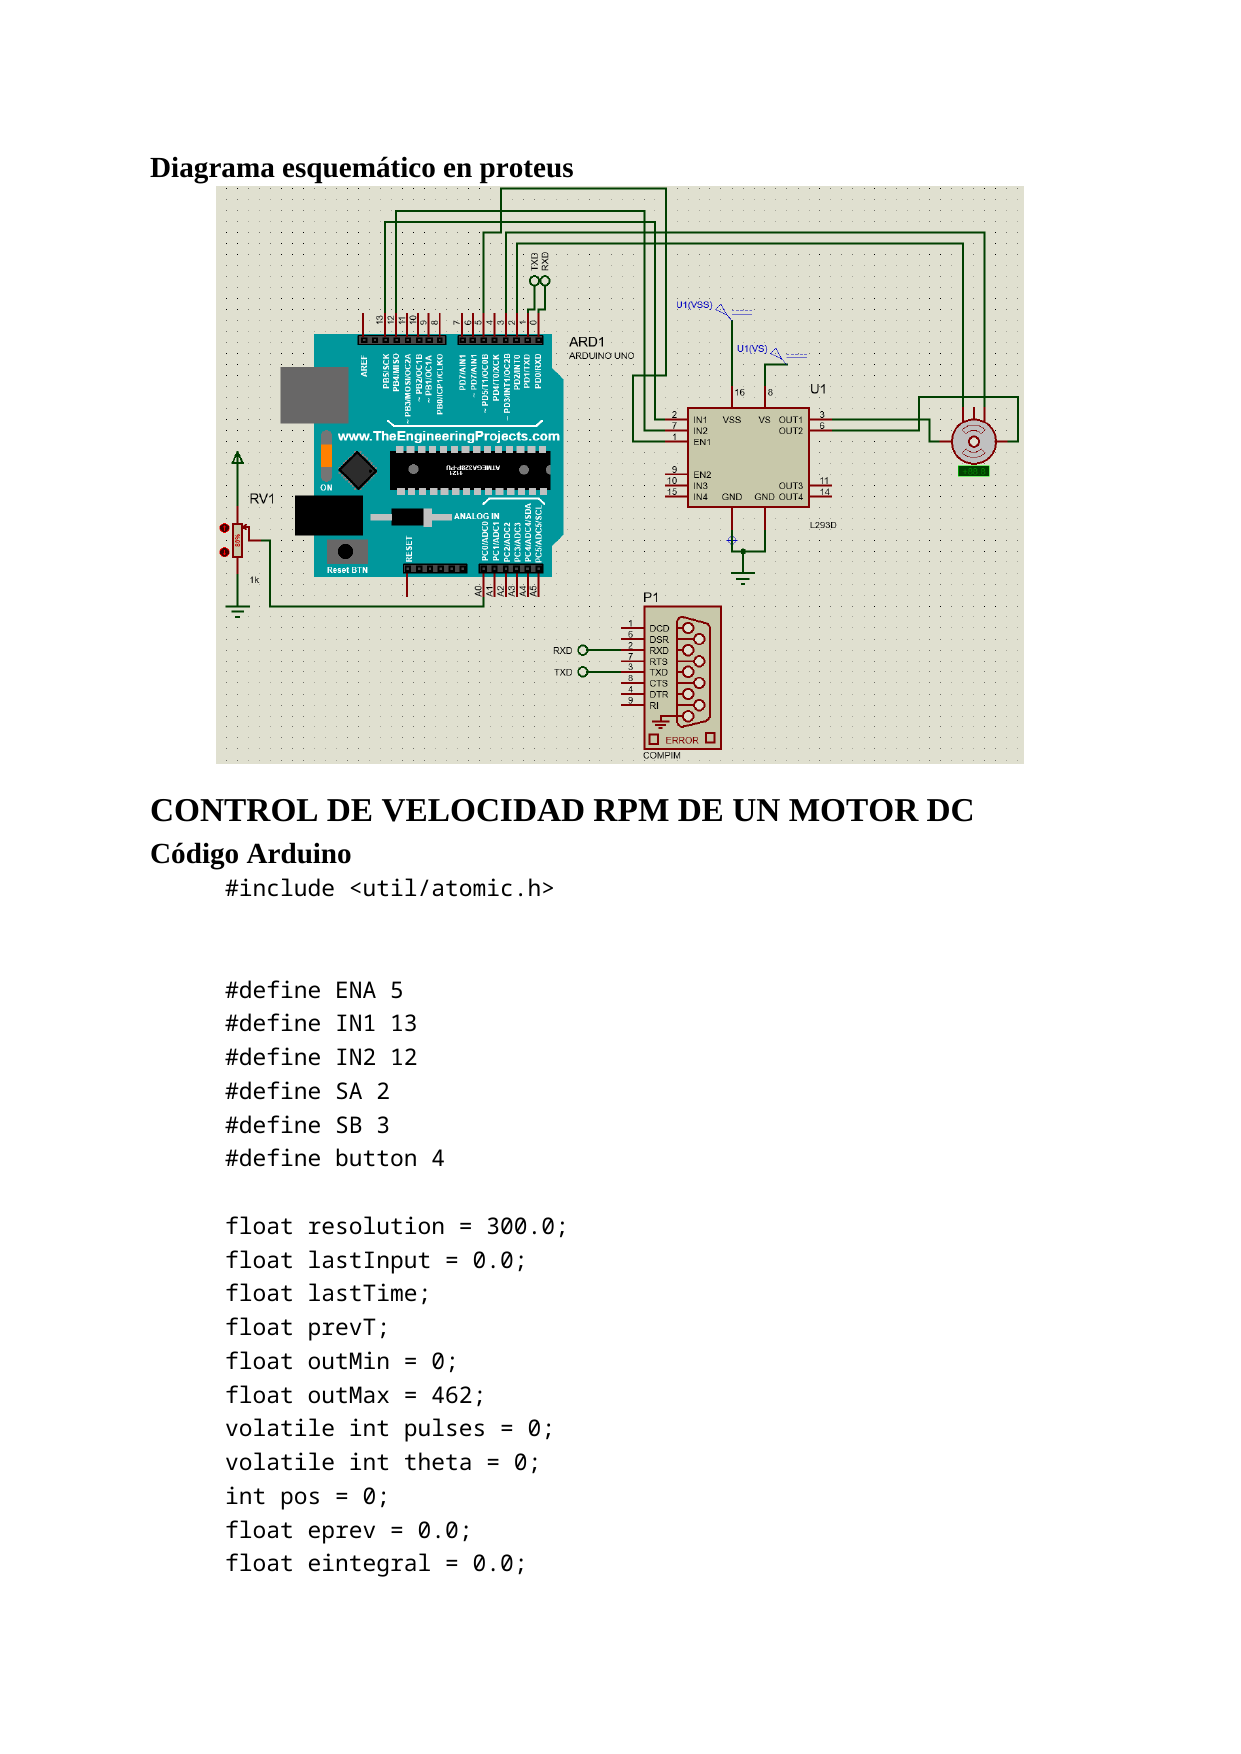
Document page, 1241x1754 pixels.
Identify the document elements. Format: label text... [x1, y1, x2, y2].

list #define SB 3 [225, 1108, 1090, 1140]
list float lastTime; [225, 1277, 1090, 1308]
list #include <util/atomic.h> [225, 872, 1090, 903]
list volatile int theta = 0; [225, 1446, 1090, 1477]
list float resolution = 300.0; [225, 1210, 1090, 1241]
list #define button 4 [225, 1142, 1090, 1173]
list #define SA 2 [225, 1075, 1090, 1106]
picture [216, 186, 1024, 764]
list float eintegral = 0.0; [225, 1547, 1090, 1578]
list float prevT; [225, 1311, 1090, 1342]
list float lastInput = 0.0; [225, 1243, 1090, 1275]
subtitle Código Arduino [150, 836, 1090, 870]
list #define IN1 13 [225, 1007, 1090, 1038]
subtitle Diagrama esquemático en proteus [150, 150, 1090, 183]
list #define IN2 12 [225, 1041, 1090, 1072]
list volatile int pulses = 0; [225, 1412, 1090, 1443]
list float outMax = 462; [225, 1378, 1090, 1410]
list float eprev = 0.0; [225, 1513, 1090, 1545]
subtitle CONTROL DE VELOCIDAD RPM DE UN MOTOR DC [150, 791, 1090, 829]
list int pos = 0; [225, 1480, 1090, 1511]
list #define ENA 5 [225, 973, 1090, 1005]
list float outMin = 0; [225, 1345, 1090, 1376]
